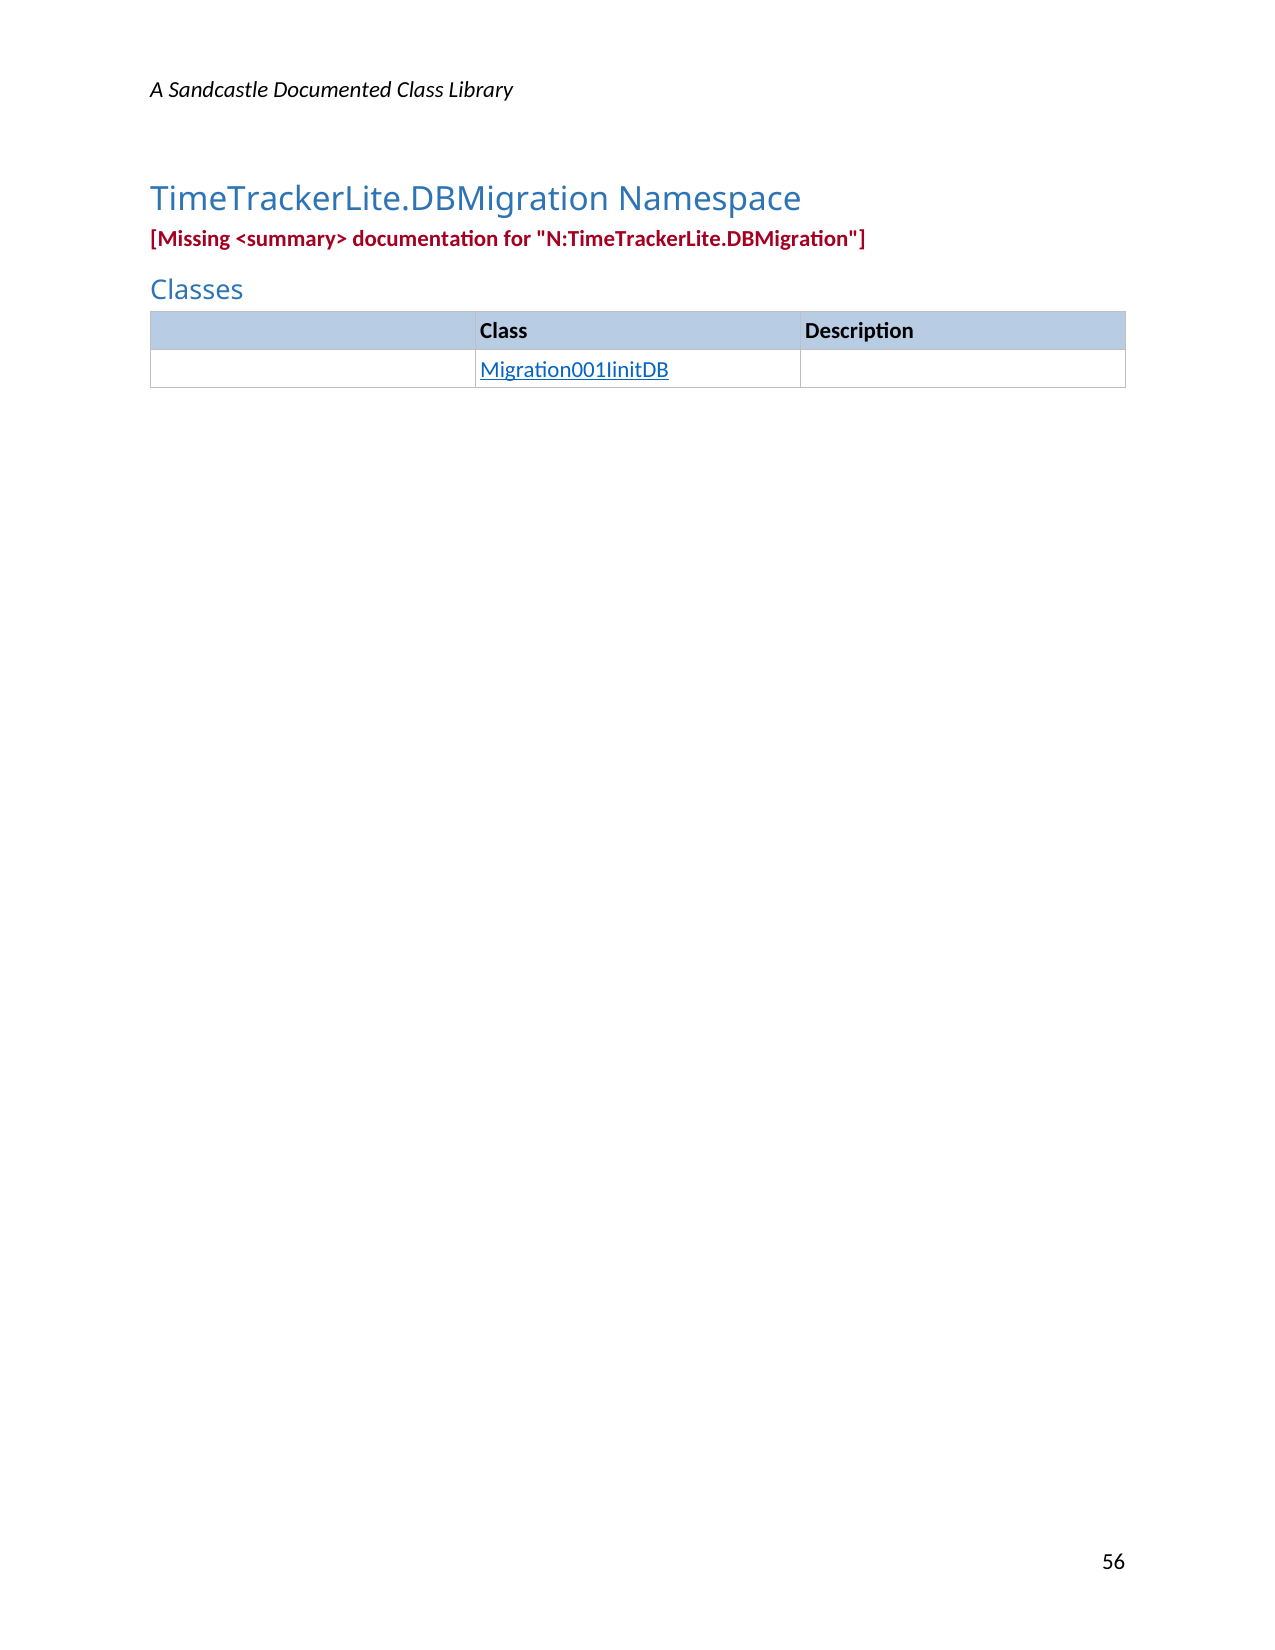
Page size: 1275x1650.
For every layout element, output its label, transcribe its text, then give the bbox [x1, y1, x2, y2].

text [Missing <summary> documentation for "N:TimeTrackerLite.DBMigration"] [150, 224, 1125, 252]
table_header [151, 312, 475, 349]
subtitle Classes [150, 271, 1125, 308]
table_cell [151, 350, 475, 387]
table_header Class [476, 312, 800, 349]
table_cell [801, 350, 1125, 387]
table_cell Migration001IinitDB [476, 350, 800, 387]
subtitle TimeTrackerLite.DBMigration Namespace [150, 175, 1125, 220]
table_header Description [801, 312, 1125, 349]
